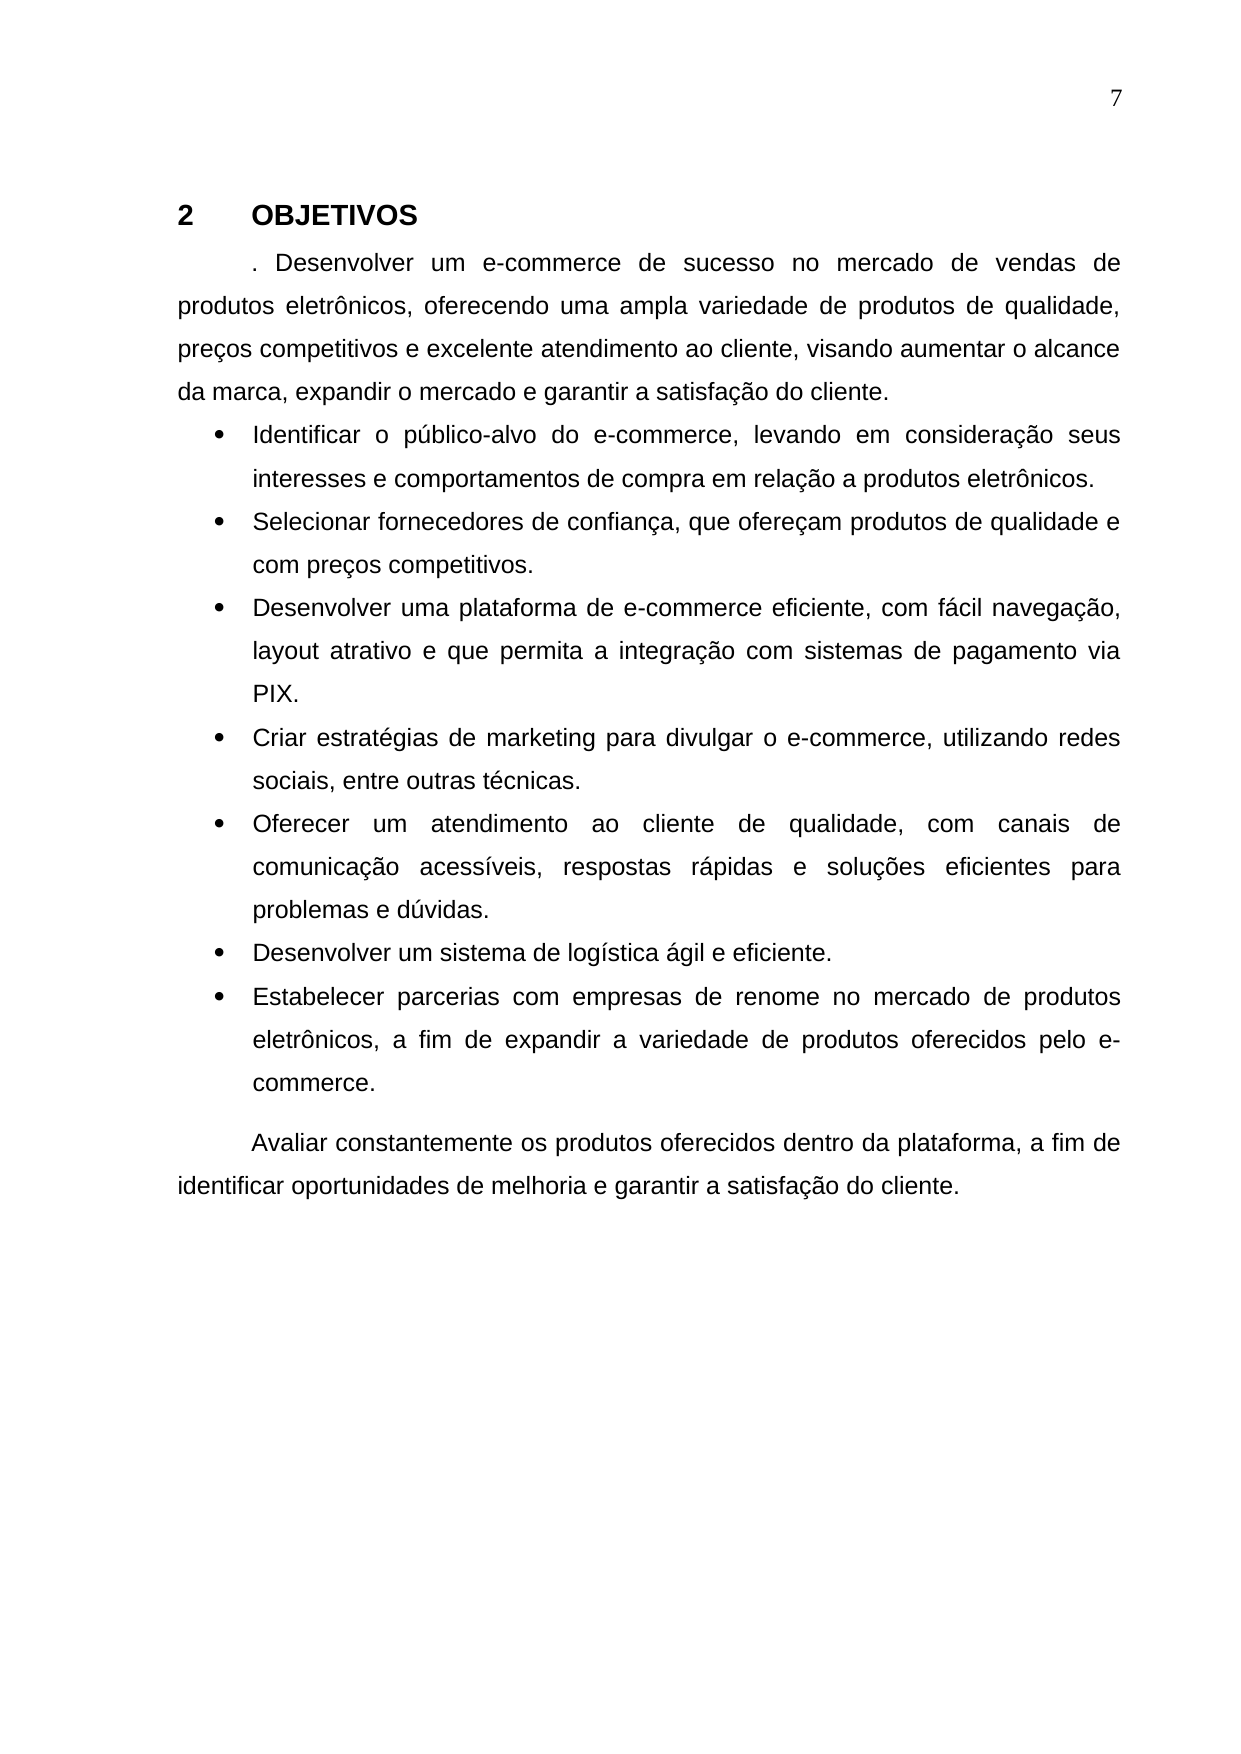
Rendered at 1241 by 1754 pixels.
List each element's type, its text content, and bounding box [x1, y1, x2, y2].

list Desenvolver um sistema de logística ágil e eficiente. [215, 938, 1122, 967]
subtitle 2 OBJETIVOS [177, 198, 1122, 231]
list Identificar o público-alvo do e-commerce, levando em consideração seus interesses e comportamentos de compra em relação a produtos eletrônicos. [215, 420, 1122, 492]
list Estabelecer parcerias com empresas de renome no mercado de produtos eletrônicos, a fim de expandir a variedade de produtos oferecidos pelo e-commerce. [215, 982, 1122, 1097]
list Oferecer um atendimento ao cliente de qualidade, com canais de comunicação acessíveis, respostas rápidas e soluções eficientes para problemas e dúvidas. [215, 809, 1122, 924]
list Selecionar fornecedores de confiança, que ofereçam produtos de qualidade e com preços competitivos. [215, 507, 1122, 579]
text Avaliar constantemente os produtos oferecidos dentro da plataforma, a fim de identificar oportunidades de melhoria e garantir a satisfação do cliente. [177, 1128, 1122, 1200]
list Criar estratégias de marketing para divulgar o e-commerce, utilizando redes sociais, entre outras técnicas. [215, 723, 1122, 794]
list Desenvolver uma plataforma de e-commerce eficiente, com fácil navegação, layout atrativo e que permita a integração com sistemas de pagamento via PIX. [215, 593, 1122, 708]
text . Desenvolver um e-commerce de sucesso no mercado de vendas de produtos eletrônicos, oferecendo uma ampla variedade de produtos de qualidade, preços competitivos e excelente atendimento ao cliente, visando aumentar o alcance da marca, expandir o mercado e garantir a satisfação do cliente. [177, 248, 1122, 406]
